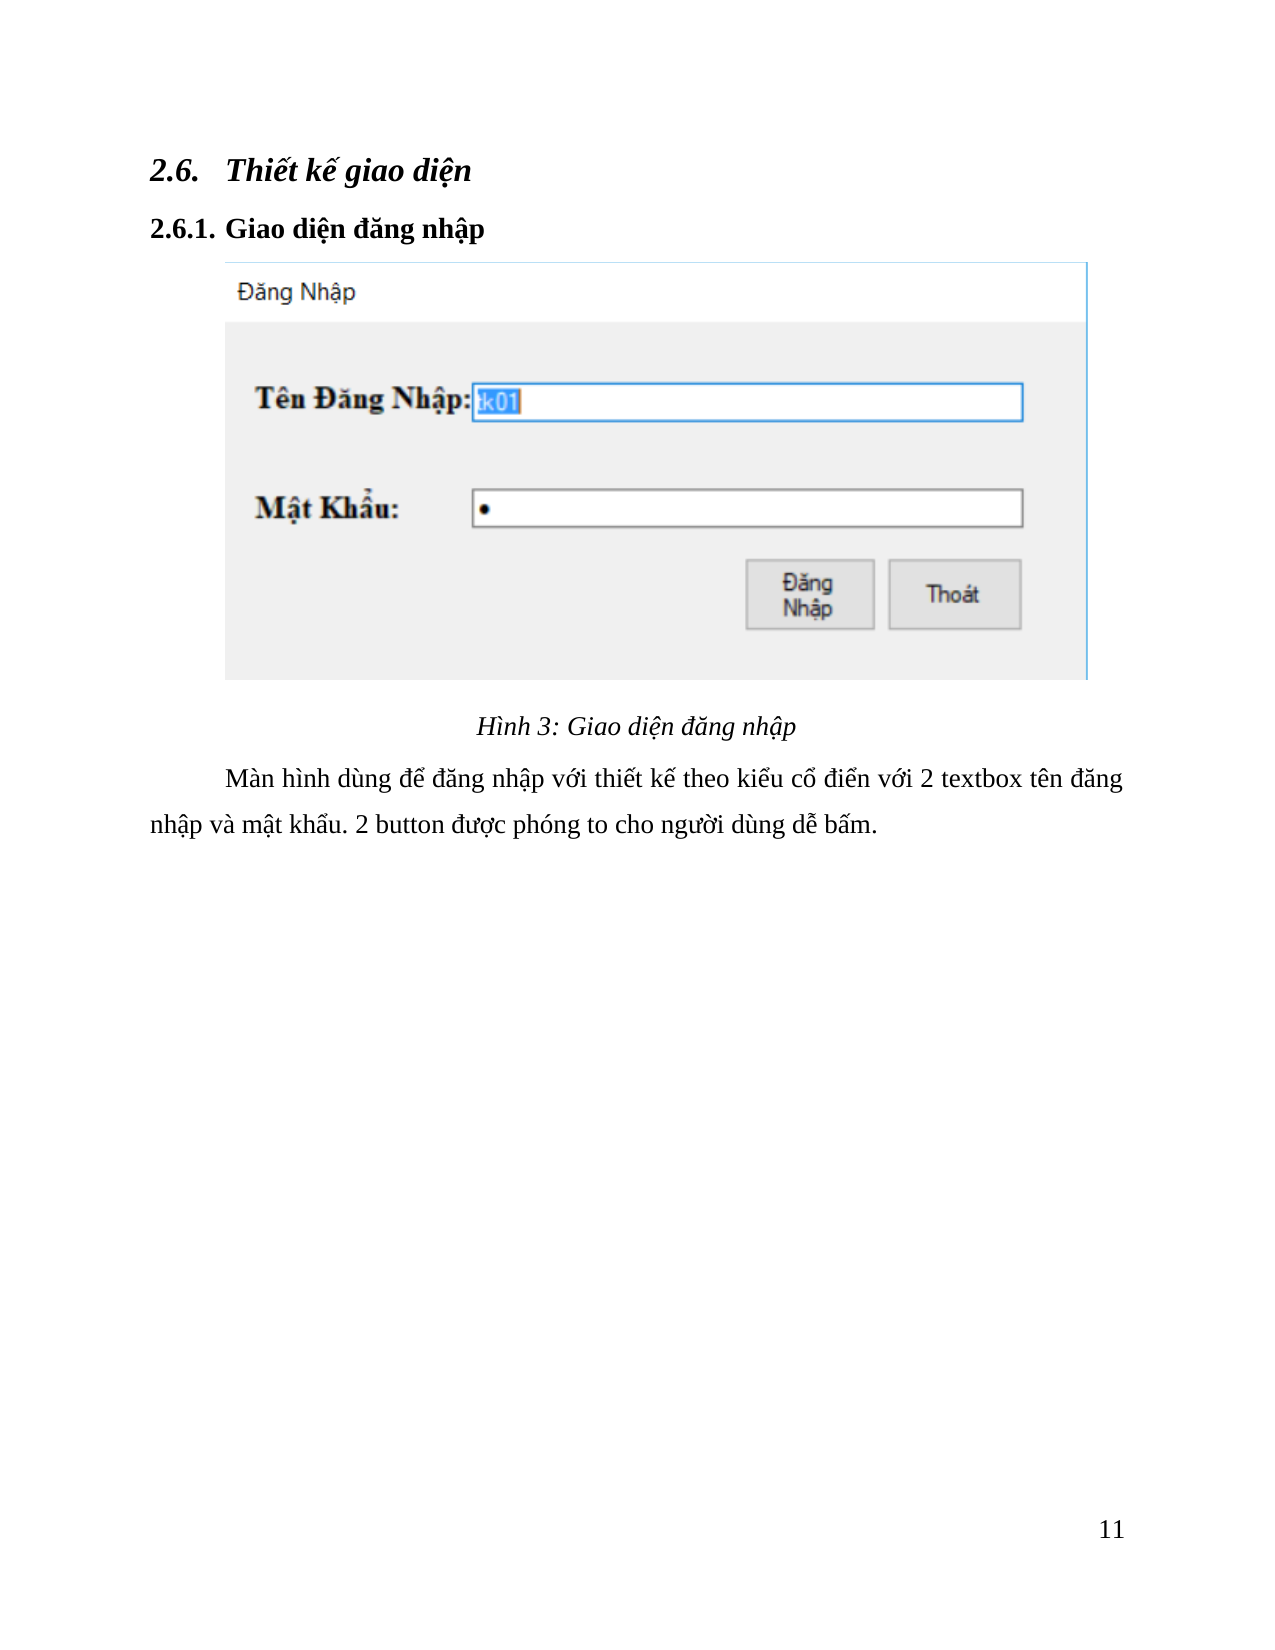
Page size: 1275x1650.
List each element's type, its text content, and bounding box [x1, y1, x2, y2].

list Màn hình dùng để đăng nhập với thiết kế theo kiểu cổ điển với 2 textbox tên đăng nhập và mật khẩu. 2 button được phóng to cho người dùng dễ bấm. [150, 762, 1125, 839]
subtitle Giao diện đăng nhập [150, 212, 1125, 245]
subtitle Thiết kế giao diện [150, 150, 1125, 188]
picture [225, 262, 1088, 680]
text Hình 3: Giao diện đăng nhập [150, 710, 1125, 741]
